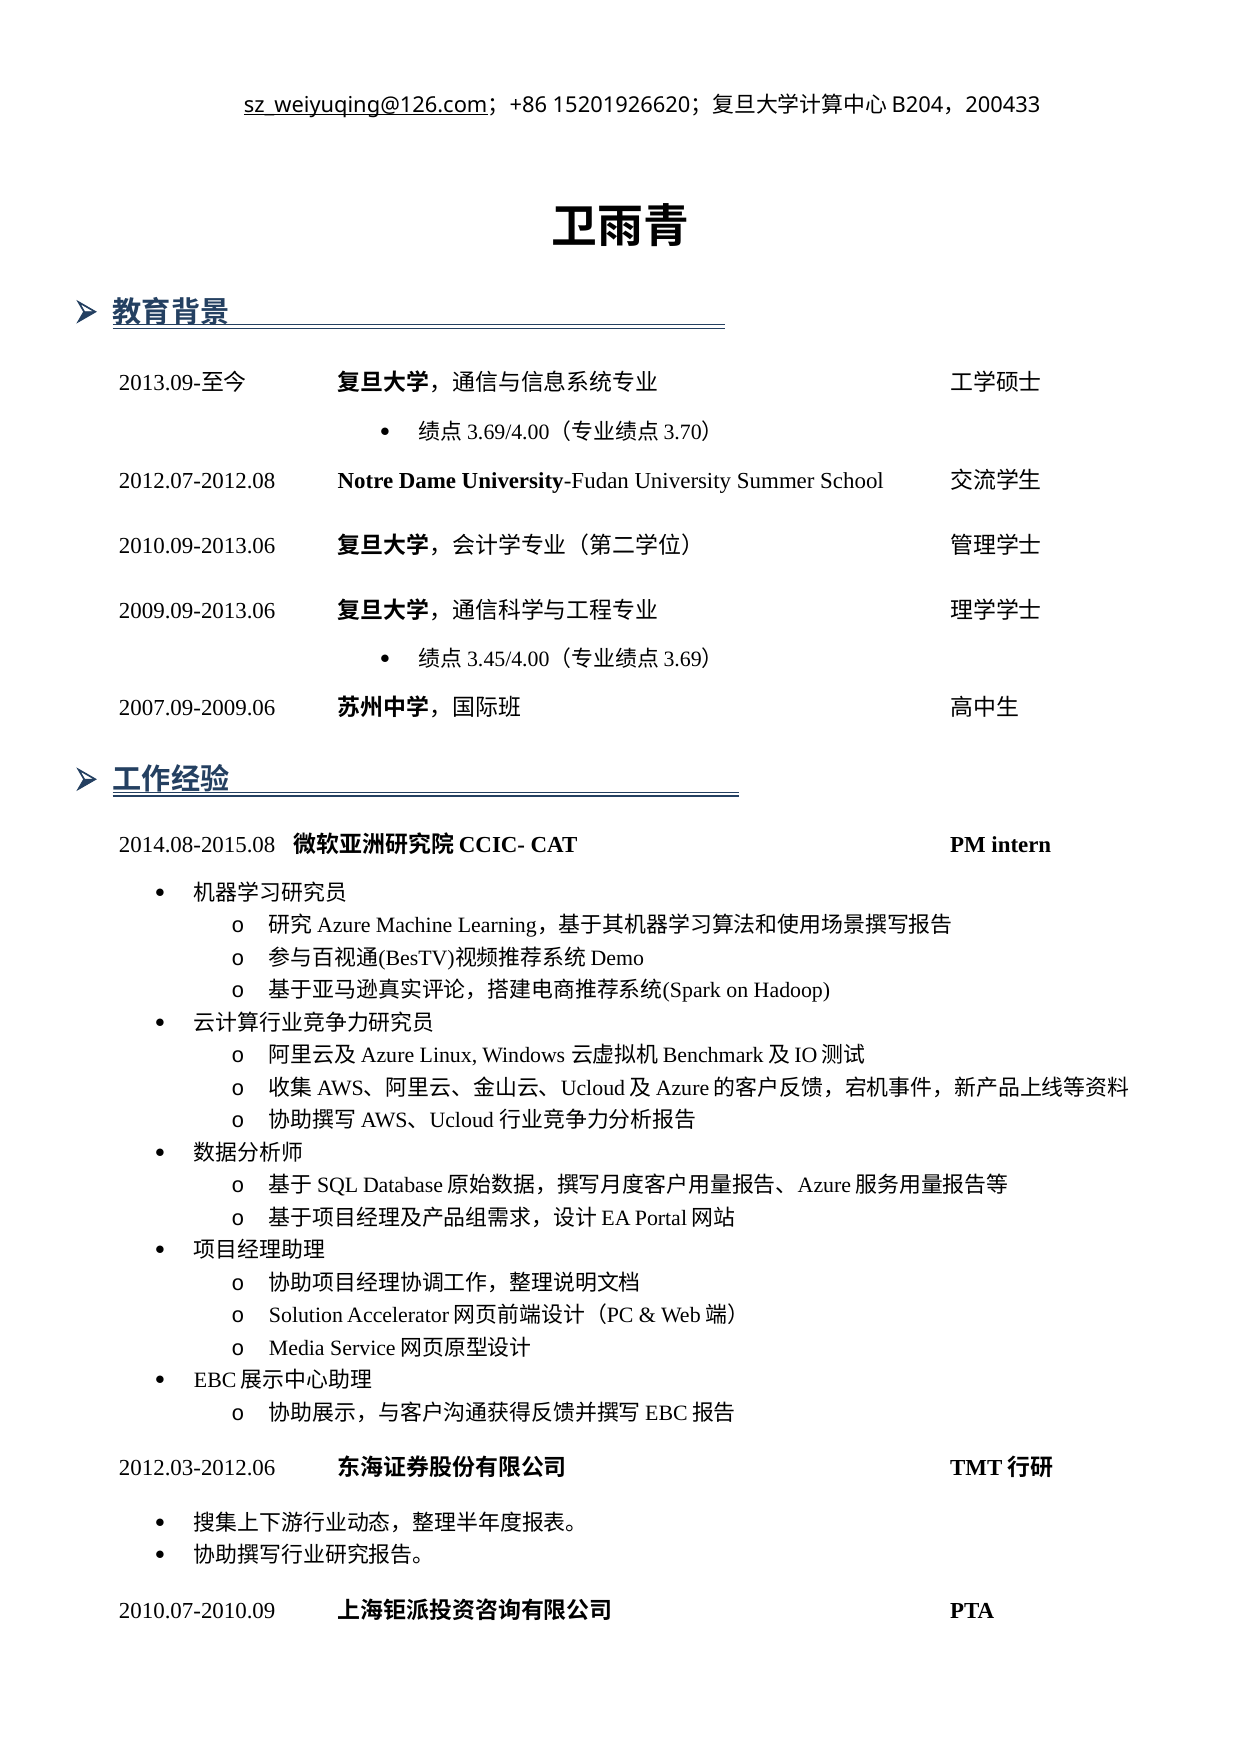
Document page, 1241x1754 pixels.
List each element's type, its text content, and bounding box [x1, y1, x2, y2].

list EBC展示中心助理 [156, 1362, 1165, 1394]
list 收集AWS、阿里云、金山云、Ucloud及Azure的客户反馈，宕机事件，新产品上线等资料 [231, 1069, 1165, 1102]
list Media Service网页原型设计 [231, 1329, 1165, 1362]
text 2012.07-2012.08 Notre Dame University-Fudan University Summer School 交流学生 [75, 446, 1165, 511]
list Solution Accelerator网页前端设计（PC & Web端） [231, 1297, 1165, 1329]
list 协助展示，与客户沟通获得反馈并撰写EBC报告 [231, 1394, 1165, 1427]
list 数据分析师 [156, 1134, 1165, 1167]
text 2012.03-2012.06 东海证券股份有限公司 TMT行研 [75, 1433, 1165, 1498]
list 基于项目经理及产品组需求，设计EA Portal网站 [231, 1199, 1165, 1232]
text 2009.09-2013.06 复旦大学，通信科学与工程专业 理学学士 [75, 576, 1165, 641]
list 协助撰写行业研究报告。 [156, 1537, 1165, 1569]
list 教育背景 [75, 277, 1165, 342]
text 2010.09-2013.06 复旦大学，会计学专业（第二学位） 管理学士 [75, 511, 1165, 576]
list 绩点3.69/4.00（专业绩点3.70） [381, 413, 1165, 446]
list 工作经验 [75, 744, 1165, 809]
text 2013.09-至今 复旦大学，通信与信息系统专业 工学硕士 [75, 348, 1165, 413]
list 参与百视通(BesTV)视频推荐系统Demo [231, 939, 1165, 972]
list 基于SQL Database原始数据，撰写月度客户用量报告、Azure服务用量报告等 [231, 1167, 1165, 1199]
list 项目经理助理 [156, 1232, 1165, 1264]
list 研究Azure Machine Learning，基于其机器学习算法和使用场景撰写报告 [231, 907, 1165, 939]
list 基于亚马逊真实评论，搭建电商推荐系统(Spark on Hadoop) [231, 972, 1165, 1004]
text 2010.07-2010.09 上海钜派投资咨询有限公司 PTA [75, 1576, 1165, 1641]
list 机器学习研究员 [156, 874, 1165, 907]
text 卫雨青 [75, 173, 1165, 271]
list 绩点3.45/4.00（专业绩点3.69） [381, 641, 1165, 673]
list 搜集上下游行业动态，整理半年度报表。 [156, 1504, 1165, 1537]
list 协助项目经理协调工作，整理说明文档 [231, 1264, 1165, 1297]
text 2007.09-2009.06 苏州中学，国际班 高中生 [75, 673, 1165, 738]
list 微软亚洲研究院CCIC- CAT PM intern [119, 809, 1165, 874]
list 协助撰写AWS、Ucloud 行业竞争力分析报告 [231, 1102, 1165, 1134]
list 阿里云及Azure Linux, Windows 云虚拟机Benchmark及IO测试 [231, 1037, 1165, 1069]
list 云计算行业竞争力研究员 [156, 1004, 1165, 1037]
